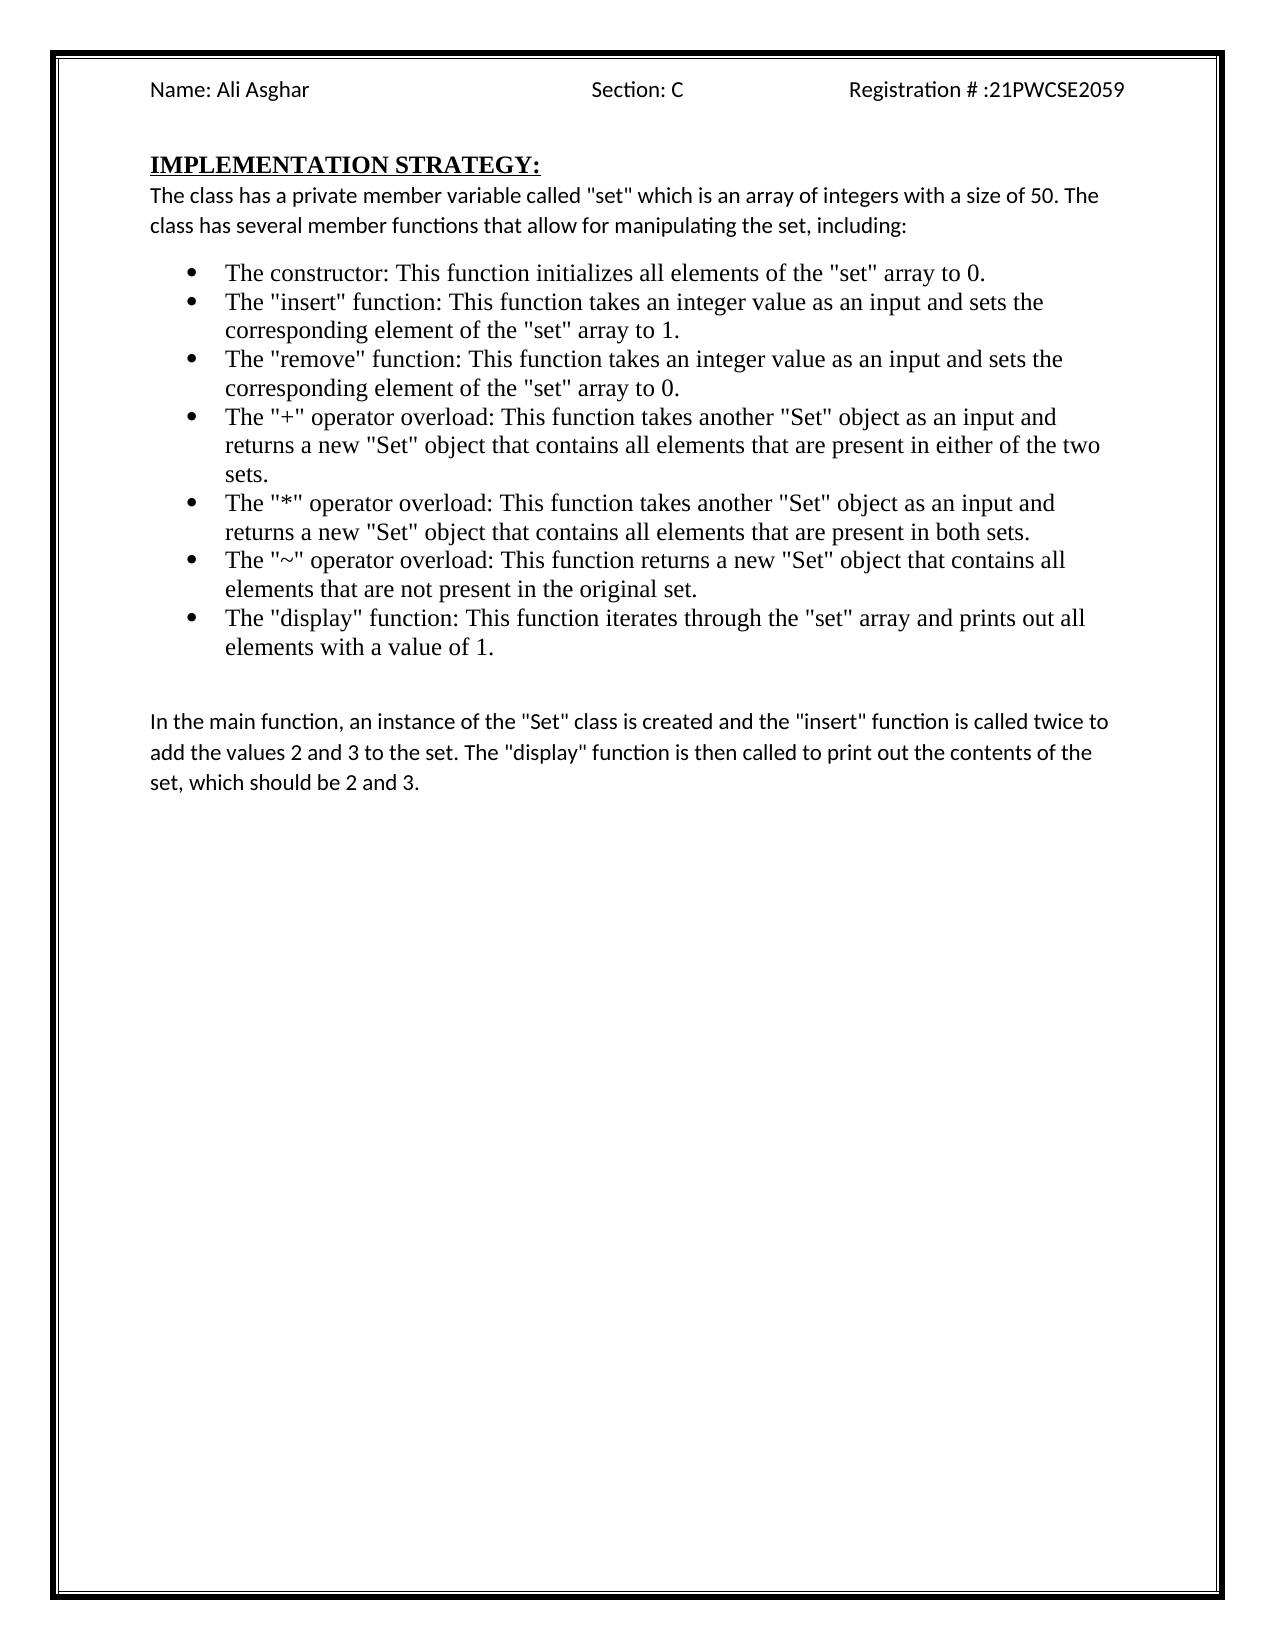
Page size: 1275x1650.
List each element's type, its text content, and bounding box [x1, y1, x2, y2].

list The "remove" function: This function takes an integer value as an input and sets the corresponding element of the "set" array to 0. [187, 344, 1125, 402]
list The "insert" function: This function takes an integer value as an input and sets the corresponding element of the "set" array to 1. [187, 287, 1125, 344]
subtitle IMPLEMENTATION STRATEGY: [150, 150, 1125, 179]
list The "~" operator overload: This function returns a new "Set" object that contains all elements that are not present in the original set. [187, 546, 1125, 603]
list The constructor: This function initializes all elements of the "set" array to 0. [187, 258, 1125, 287]
list The "+" operator overload: This function takes another "Set" object as an input and returns a new "Set" object that contains all elements that are present in either of the two sets. [187, 402, 1125, 488]
text In the main function, an instance of the "Set" class is created and the "insert" function is called twice to add the values 2 and 3 to the set. The "display" function is then called to print out the contents of the set, which should be 2 and 3. [150, 707, 1125, 796]
list The "display" function: This function iterates through the "set" array and prints out all elements with a value of 1. [187, 603, 1125, 661]
text The class has a private member variable called "set" which is an array of integers with a size of 50. The class has several member functions that allow for manipulating the set, including: [150, 181, 1125, 239]
list The "*" operator overload: This function takes another "Set" object as an input and returns a new "Set" object that contains all elements that are present in both sets. [187, 488, 1125, 546]
